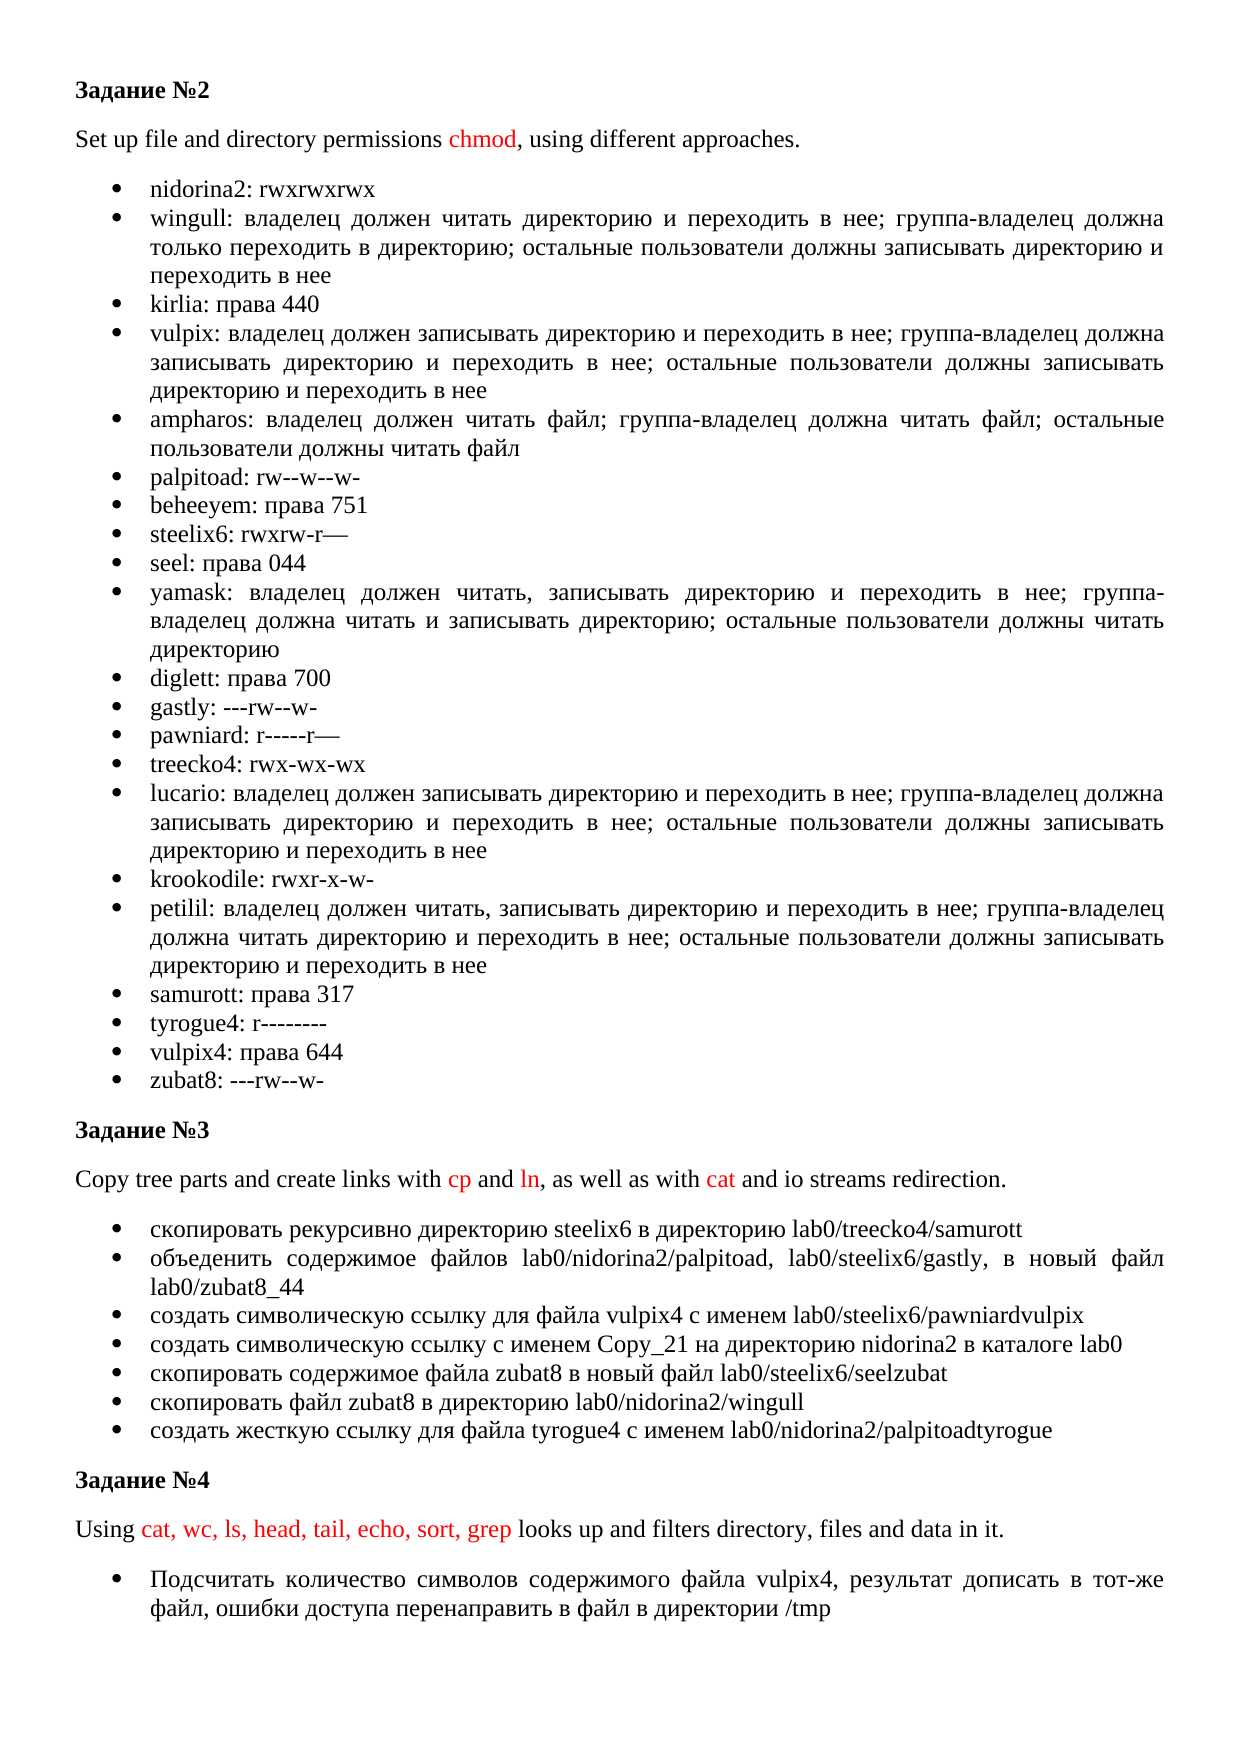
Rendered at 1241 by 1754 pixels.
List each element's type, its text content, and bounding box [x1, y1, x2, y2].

text Задание №3 [75, 1115, 1165, 1144]
text Copy tree parts and create links with cp and ln, as well as with cat and io streams redirection. [75, 1164, 1165, 1193]
text Задание №4 [75, 1465, 1165, 1494]
list скопировать содержимое файла zubat8 в новый файл lab0/steelix6/seelzubat [112, 1358, 1165, 1387]
list kirlia: права 440 [112, 289, 1165, 318]
list zubat8: ---rw--w- [112, 1065, 1165, 1094]
list beheeyem: права 751 [112, 490, 1165, 519]
list steelix6: rwxrw-r— [112, 519, 1165, 548]
list Подсчитать количество символов содержимого файла vulpix4, результат дописать в тот-же файл, ошибки доступа перенаправить в файл в директории /tmp [112, 1564, 1165, 1622]
list samurott: права 317 [112, 979, 1165, 1008]
list скопировать рекурсивно директорию steelix6 в директорию lab0/treecko4/samurott [112, 1214, 1165, 1243]
list скопировать файл zubat8 в директорию lab0/nidorina2/wingull [112, 1387, 1165, 1415]
list seel: права 044 [112, 548, 1165, 577]
list vulpix: владелец должен записывать директорию и переходить в нее; группа-владелец должна записывать директорию и переходить в нее; остальные пользователи должны записывать директорию и переходить в нее [112, 318, 1165, 404]
list создать символическую ссылку c именем Copy_21 на директорию nidorina2 в каталоге lab0 [112, 1329, 1165, 1358]
list ampharos: владелец должен читать файл; группа-владелец должна читать файл; остальные пользователи должны читать файл [112, 404, 1165, 462]
list yamask: владелец должен читать, записывать директорию и переходить в нее; группа-владелец должна читать и записывать директорию; остальные пользователи должны читать директорию [112, 577, 1165, 663]
list petilil: владелец должен читать, записывать директорию и переходить в нее; группа-владелец должна читать директорию и переходить в нее; остальные пользователи должны записывать директорию и переходить в нее [112, 893, 1165, 979]
list объеденить содержимое файлов lab0/nidorina2/palpitoad, lab0/steelix6/gastly, в новый файл lab0/zubat8_44 [112, 1243, 1165, 1300]
list cоздать жесткую ссылку для файла tyrogue4 с именем lab0/nidorina2/palpitoadtyrogue [112, 1415, 1165, 1444]
list cоздать символическую ссылку для файла vulpix4 с именем lab0/steelix6/pawniardvulpix [112, 1300, 1165, 1329]
list vulpix4: права 644 [112, 1037, 1165, 1065]
list palpitoad: rw--w--w- [112, 462, 1165, 490]
list treecko4: rwx-wx-wx [112, 749, 1165, 778]
text Set up file and directory permissions chmod, using different approaches. [75, 124, 1165, 153]
list gastly: ---rw--w- [112, 692, 1165, 720]
list wingull: владелец должен читать директорию и переходить в нее; группа-владелец должна только переходить в директорию; остальные пользователи должны записывать директорию и переходить в нее [112, 203, 1165, 289]
list diglett: права 700 [112, 663, 1165, 692]
list nidorina2: rwxrwxrwx [112, 174, 1165, 203]
list lucario: владелец должен записывать директорию и переходить в нее; группа-владелец должна записывать директорию и переходить в нее; остальные пользователи должны записывать директорию и переходить в нее [112, 778, 1165, 864]
text Задание №2 [75, 75, 1165, 104]
list krookodile: rwxr-x-w- [112, 864, 1165, 893]
list tyrogue4: r-------- [112, 1008, 1165, 1037]
text Using cat, wc, ls, head, tail, echo, sort, grep looks up and filters directory, files and data in it. [75, 1514, 1165, 1543]
list pawniard: r-----r— [112, 720, 1165, 749]
